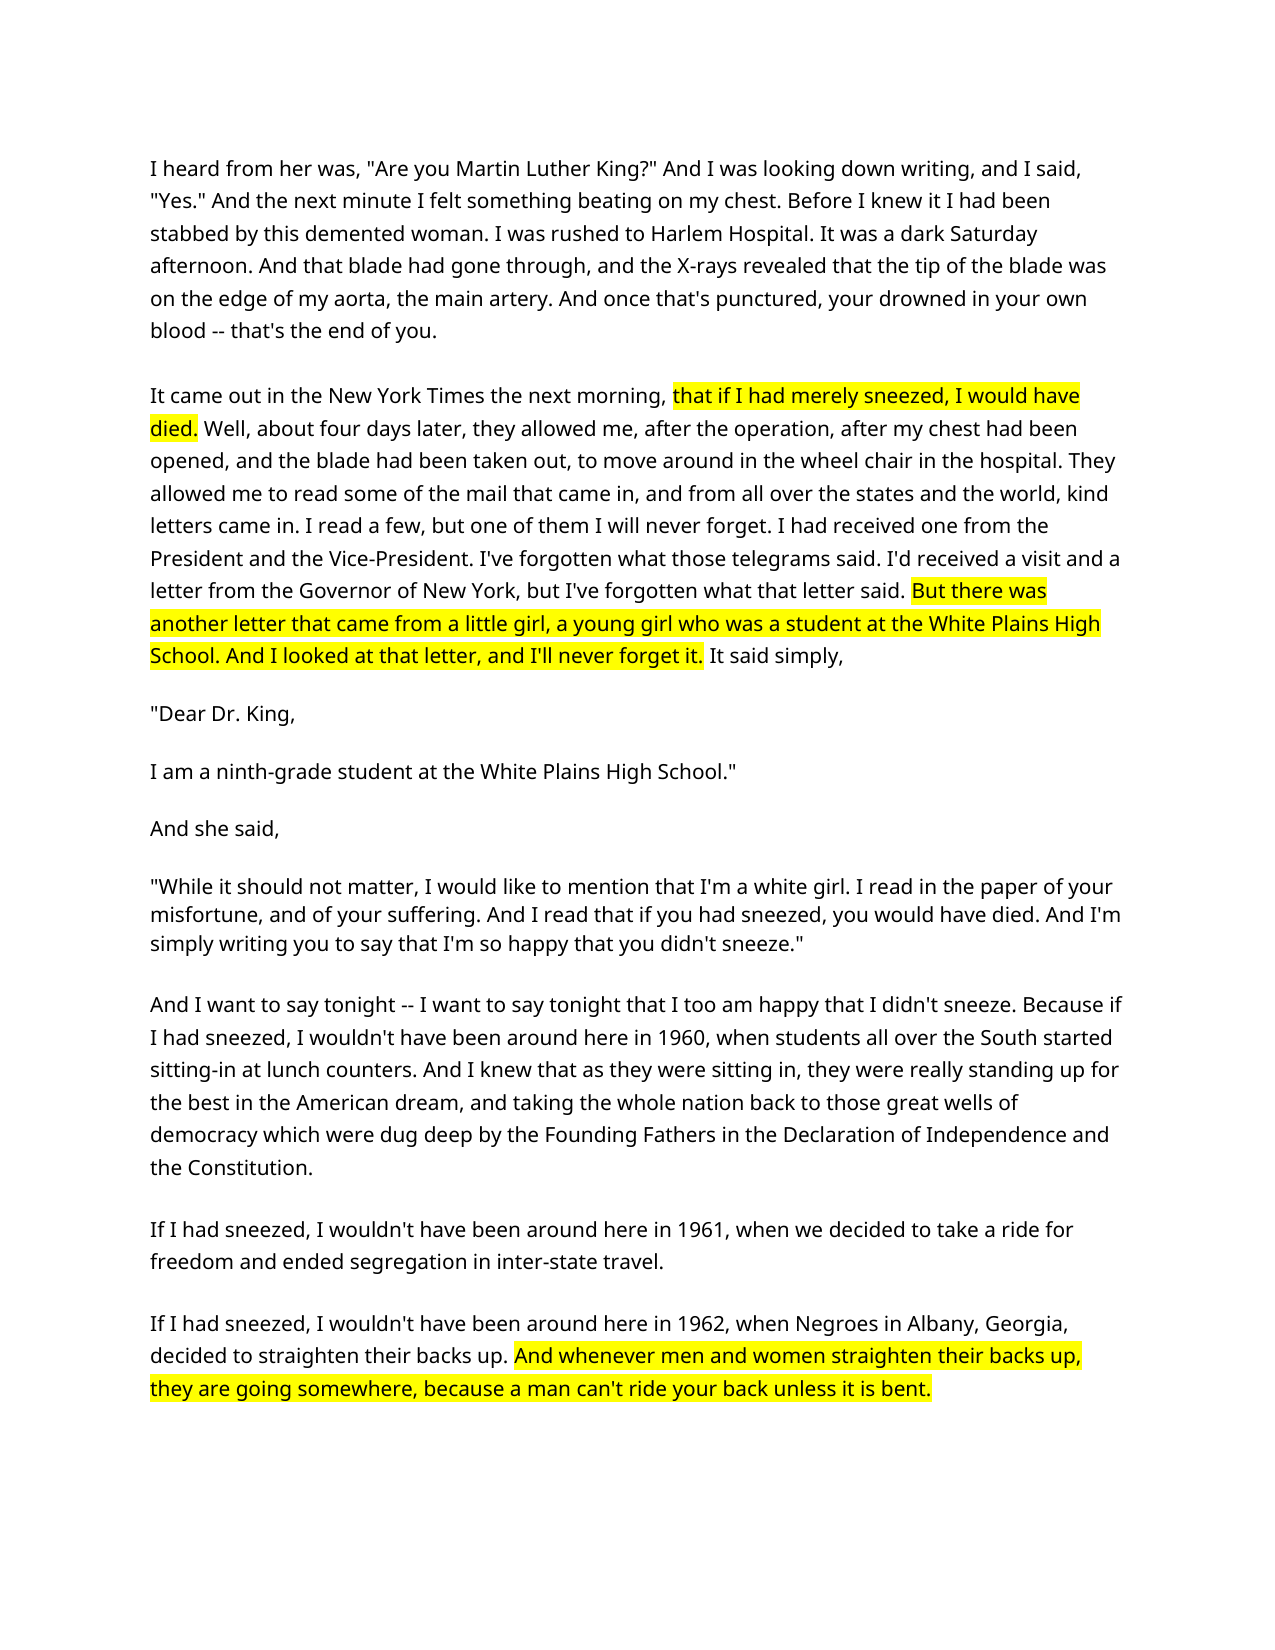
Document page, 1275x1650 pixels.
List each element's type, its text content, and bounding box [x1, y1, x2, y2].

text "While it should not matter, I would like to mention that I'm a white girl. I read in the paper of your misfortune, and of your suffering. And I read that if you had sneezed, you would have died. And I'm simply writing you to say that I'm so happy that you didn't sneeze." [150, 872, 1125, 957]
text And she said, [150, 814, 1125, 843]
text If I had sneezed, I wouldn't have been around here in 1962, when Negroes in Albany, Georgia, decided to straighten their backs up. And whenever men and women straighten their backs up, they are going somewhere, because a man can't ride your back unless it is bent. [150, 1305, 1125, 1402]
text If I had sneezed, I wouldn't have been around here in 1961, when we decided to take a ride for freedom and ended segregation in inter-state travel. [150, 1211, 1125, 1276]
text "Dear Dr. King, [150, 699, 1125, 728]
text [150, 150, 1125, 670]
text And I want to say tonight -- I want to say tonight that I too am happy that I didn't sneeze. Because if I had sneezed, I wouldn't have been around here in 1960, when students all over the South started sitting-in at lunch counters. And I knew that as they were sitting in, they were really standing up for the best in the American dream, and taking the whole nation back to those great wells of democracy which were dug deep by the Founding Fathers in the Declaration of Independence and the Constitution. [150, 986, 1125, 1181]
text I am a ninth-grade student at the White Plains High School." [150, 757, 1125, 785]
